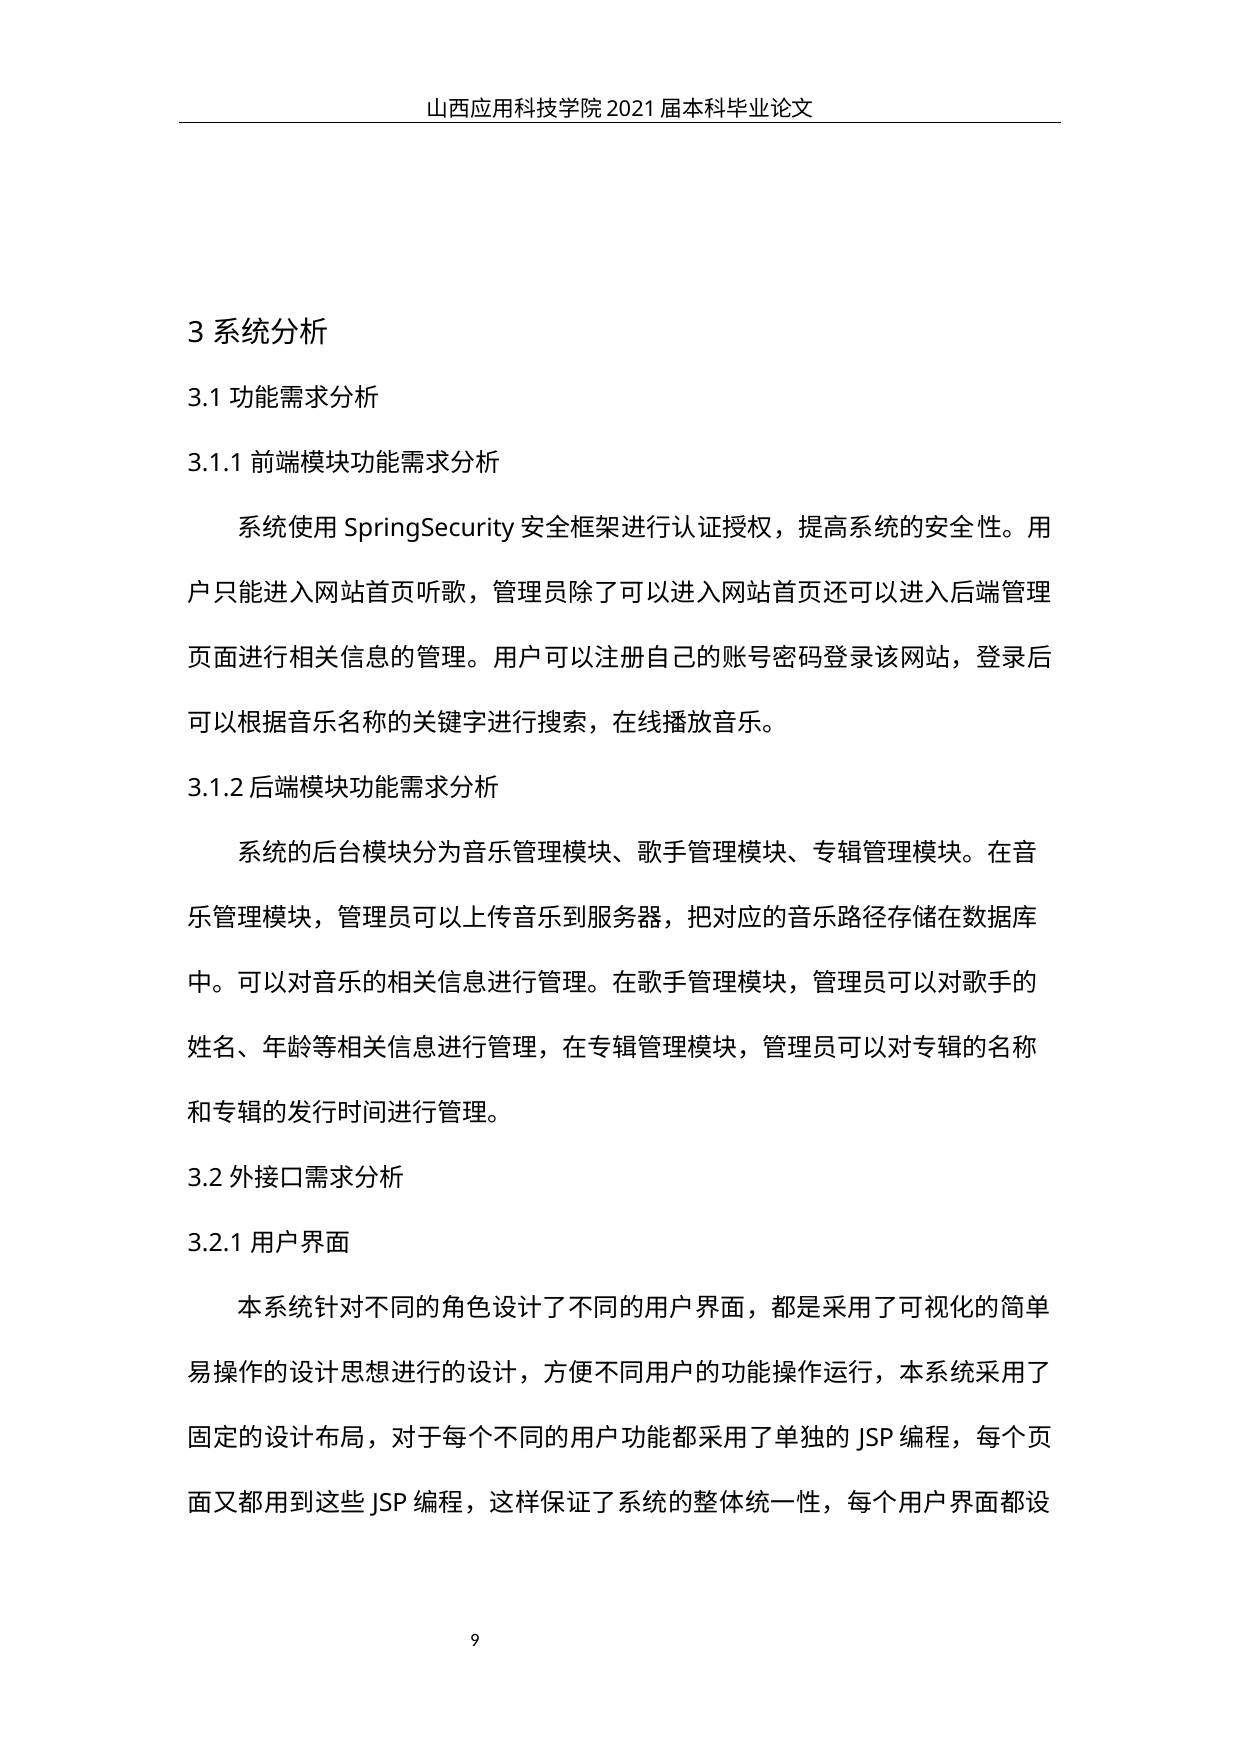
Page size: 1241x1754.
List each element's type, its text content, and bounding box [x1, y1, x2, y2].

subtitle 3.1 功能需求分析 [187, 363, 1053, 428]
text 系统的后台模块分为音乐管理模块、歌手管理模块、专辑管理模块。在音乐管理模块，管理员可以上传音乐到服务器，把对应的音乐路径存储在数据库中。可以对音乐的相关信息进行管理。在歌手管理模块，管理员可以对歌手的姓名、年龄等相关信息进行管理，在专辑管理模块，管理员可以对专辑的名称和专辑的发行时间进行管理。 [187, 818, 1053, 1143]
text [187, 1273, 1053, 1533]
subtitle 3.2.1 用户界面 [187, 1208, 1053, 1273]
text 系统使用SpringSecurity安全框架进行认证授权，提高系统的安全性。用户只能进入网站首页听歌，管理员除了可以进入网站首页还可以进入后端管理页面进行相关信息的管理。用户可以注册自己的账号密码登录该网站，登录后可以根据音乐名称的关键字进行搜索，在线播放音乐。 [187, 493, 1053, 753]
subtitle 3.2 外接口需求分析 [187, 1143, 1053, 1208]
subtitle 3 系统分析 [187, 297, 1053, 362]
subtitle 3.1.2后端模块功能需求分析 [187, 753, 1053, 818]
subtitle 3.1.1 前端模块功能需求分析 [187, 428, 1053, 493]
